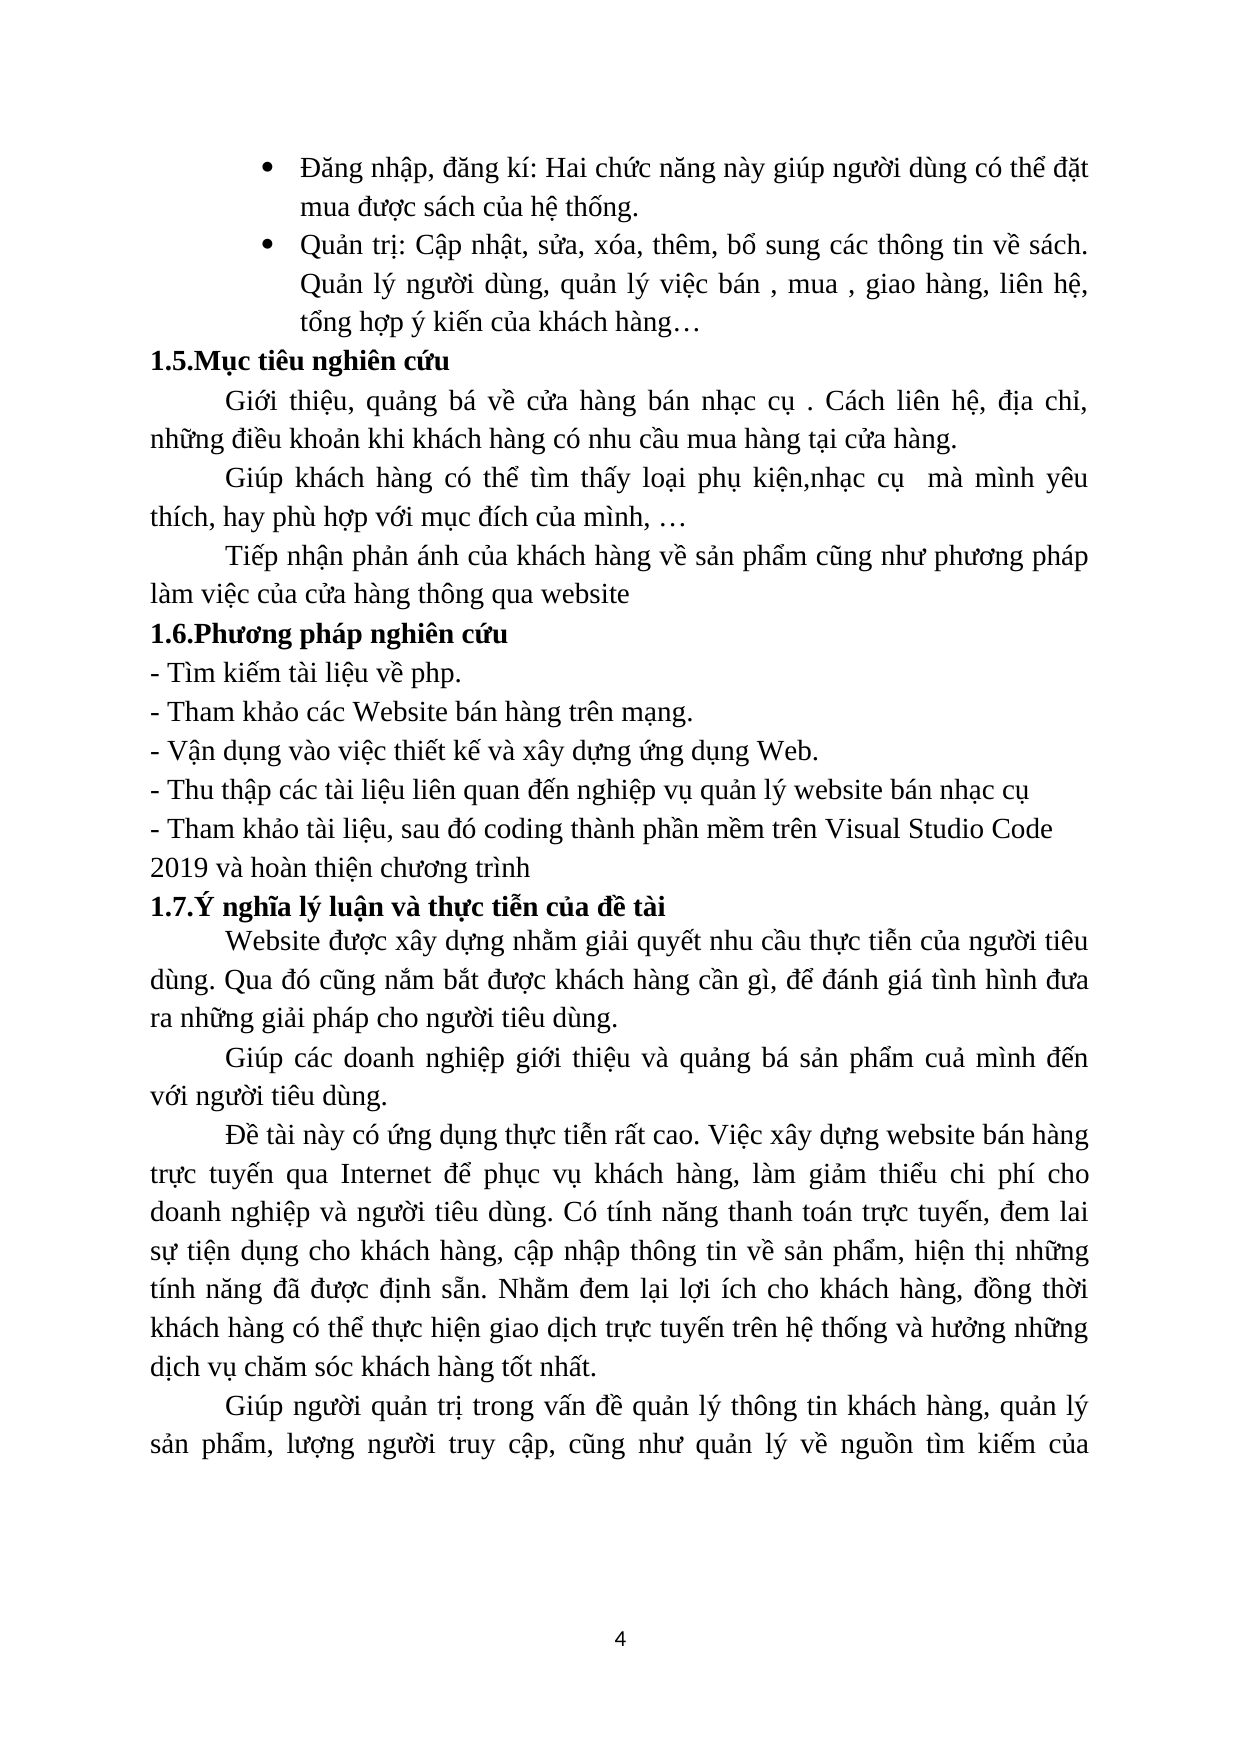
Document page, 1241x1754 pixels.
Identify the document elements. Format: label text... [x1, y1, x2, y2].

text Website được xây dựng nhằm giải quyết nhu cầu thực tiễn của người tiêu dùng. Qua đó cũng nắm bắt được khách hàng cần gì, để đánh giá tình hình đưa ra những giải pháp cho người tiêu dùng. [150, 923, 1090, 1034]
text - Vận dụng vào việc thiết kế và xây dựng ứng dụng Web. [150, 733, 1090, 767]
text - Tham khảo các Website bán hàng trên mạng. [150, 694, 1090, 728]
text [150, 1388, 1090, 1460]
text Giới thiệu, quảng bá về cửa hàng bán nhạc cụ . Cách liên hệ, địa chỉ, những điều khoản khi khách hàng có nhu cầu mua hàng tại cửa hàng. [150, 383, 1090, 455]
text 1.5.Mục tiêu nghiên cứu [150, 343, 1090, 377]
text Đề tài này có ứng dụng thực tiễn rất cao. Việc xây dựng website bán hàng trực tuyến qua Internet để phục vụ khách hàng, làm giảm thiểu chi phí cho doanh nghiệp và người tiêu dùng. Có tính năng thanh toán trực tuyến, đem lai sự tiện dụng cho khách hàng, cập nhập thông tin về sản phẩm, hiện thị những tính năng đã được định sẵn. Nhằm đem lại lợi ích cho khách hàng, đồng thời khách hàng có thể thực hiện giao dịch trực tuyến trên hệ thống và hưởng những dịch vụ chăm sóc khách hàng tốt nhất. [150, 1117, 1090, 1382]
list Đăng nhập, đăng kí: Hai chức năng này giúp người dùng có thể đặt mua được sách của hệ thống. [262, 150, 1090, 222]
text - Tìm kiếm tài liệu về php. [150, 655, 1090, 688]
text Giúp các doanh nghiệp giới thiệu và quảng bá sản phẩm cuả mình đến với người tiêu dùng. [150, 1040, 1090, 1112]
text Giúp khách hàng có thể tìm thấy loại phụ kiện,nhạc cụ mà mình yêu thích, hay phù hợp với mục đích của mình, … [150, 460, 1090, 532]
text 1.6.Phương pháp nghiên cứu [150, 616, 1090, 649]
subtitle 1.7.Ý nghĩa lý luận và thực tiễn của đề tài [150, 889, 1090, 923]
text - Thu thập các tài liệu liên quan đến nghiệp vụ quản lý website bán nhạc cụ [150, 772, 1090, 806]
text - Tham khảo tài liệu, sau đó coding thành phần mềm trên Visual Studio Code 2019 và hoàn thiện chương trình [150, 812, 1090, 884]
text Tiếp nhận phản ánh của khách hàng về sản phẩm cũng như phương pháp làm việc của cửa hàng thông qua website [150, 538, 1090, 610]
list Quản trị: Cập nhật, sửa, xóa, thêm, bổ sung các thông tin về sách. Quản lý người dùng, quản lý việc bán , mua , giao hàng, liên hệ, tổng hợp ý kiến của khách hàng… [262, 227, 1090, 338]
